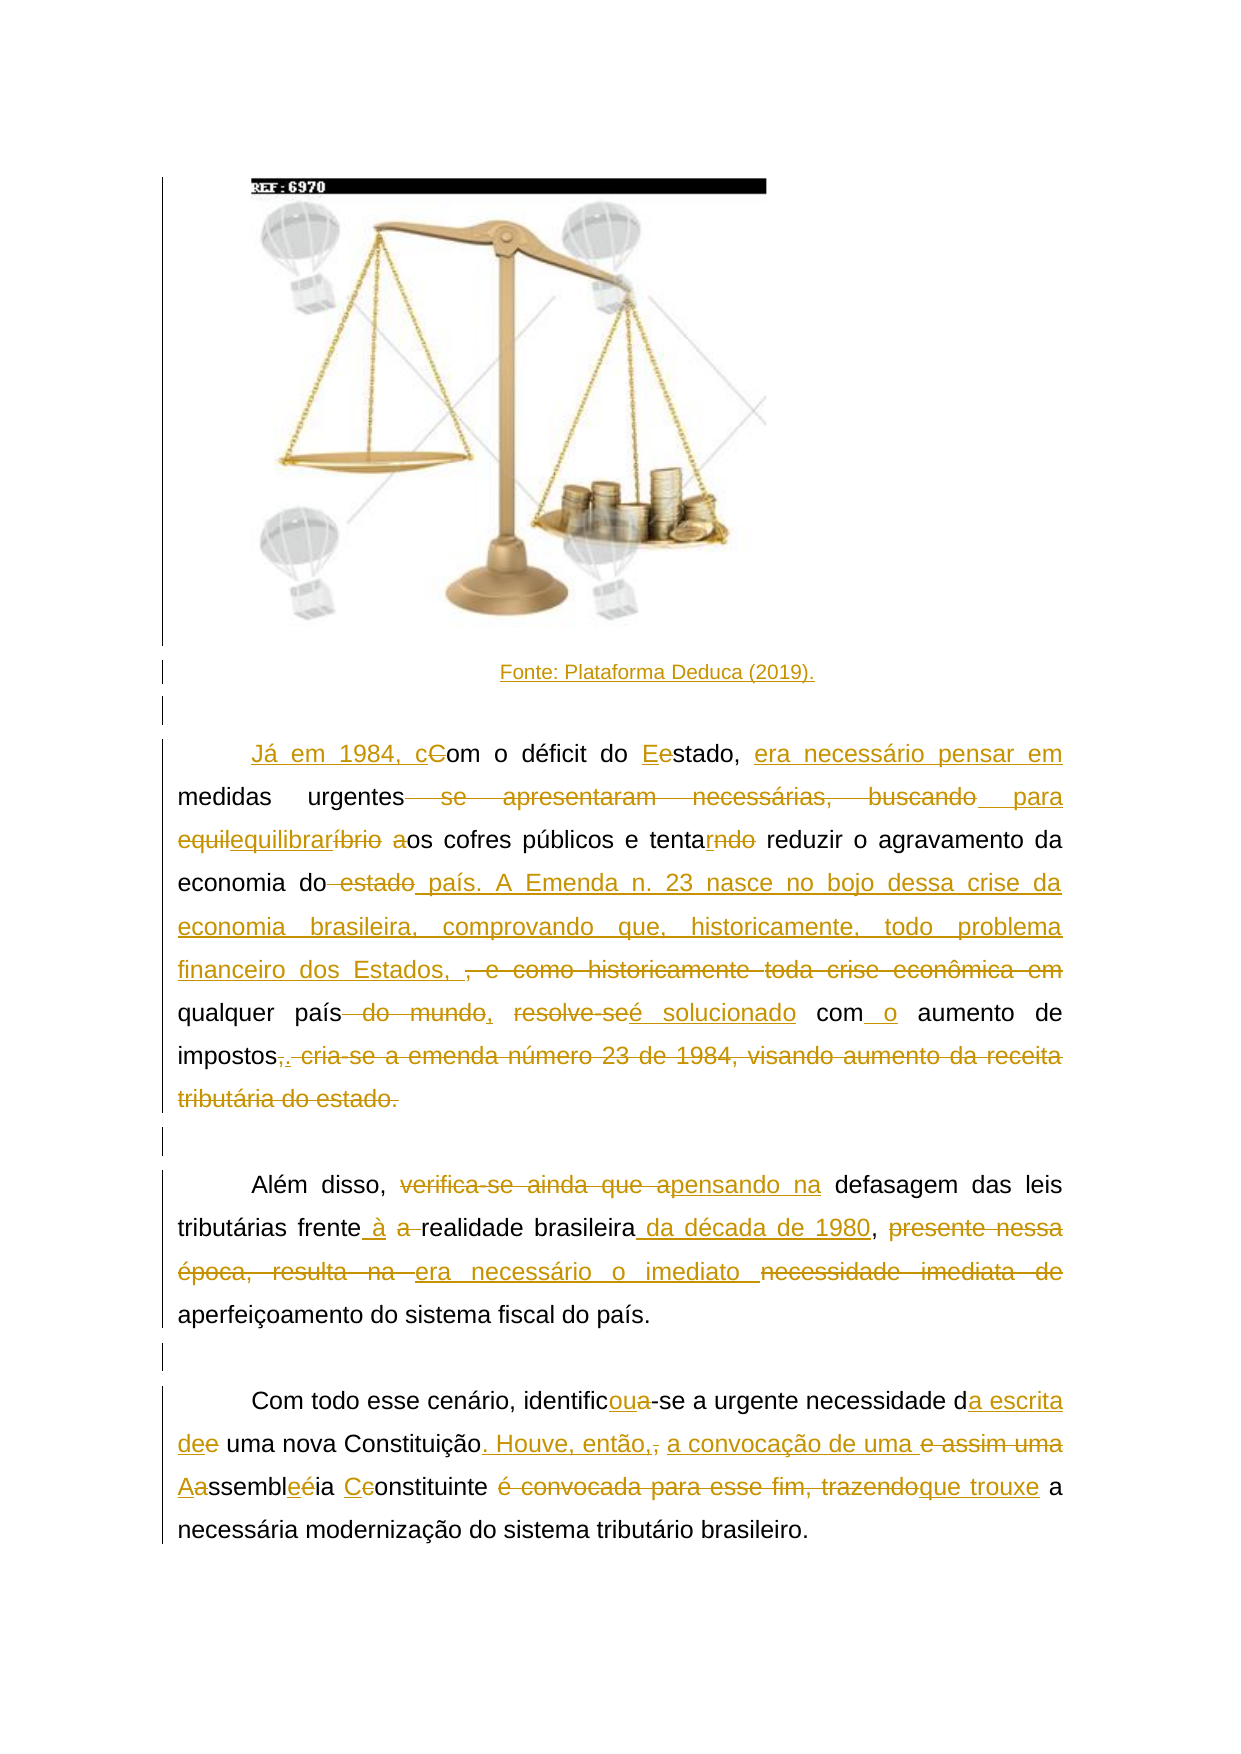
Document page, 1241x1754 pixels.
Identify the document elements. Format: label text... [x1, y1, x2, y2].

text om o déficit do stado, medidas urgentes os cofres públicos e tenta reduzir o agravamento da economia doqualquer país com aumento de impostos [177, 739, 1063, 936]
text om o déficit do stado, medidas urgentes os cofres públicos e tenta reduzir o agravamento da economia doqualquer país com aumento de impostos [177, 937, 1063, 1113]
text Além disso, defasagem das leis tributárias frente realidade brasileira, aperfeiçoamento do sistema fiscal do país. [177, 1170, 1063, 1328]
picture [251, 177, 767, 646]
text Com todo esse cenário, identific-se a urgente necessidade d uma nova Constituição ssemblia onstituinte a necessária modernização do sistema tributário brasileiro. [177, 1386, 1063, 1544]
